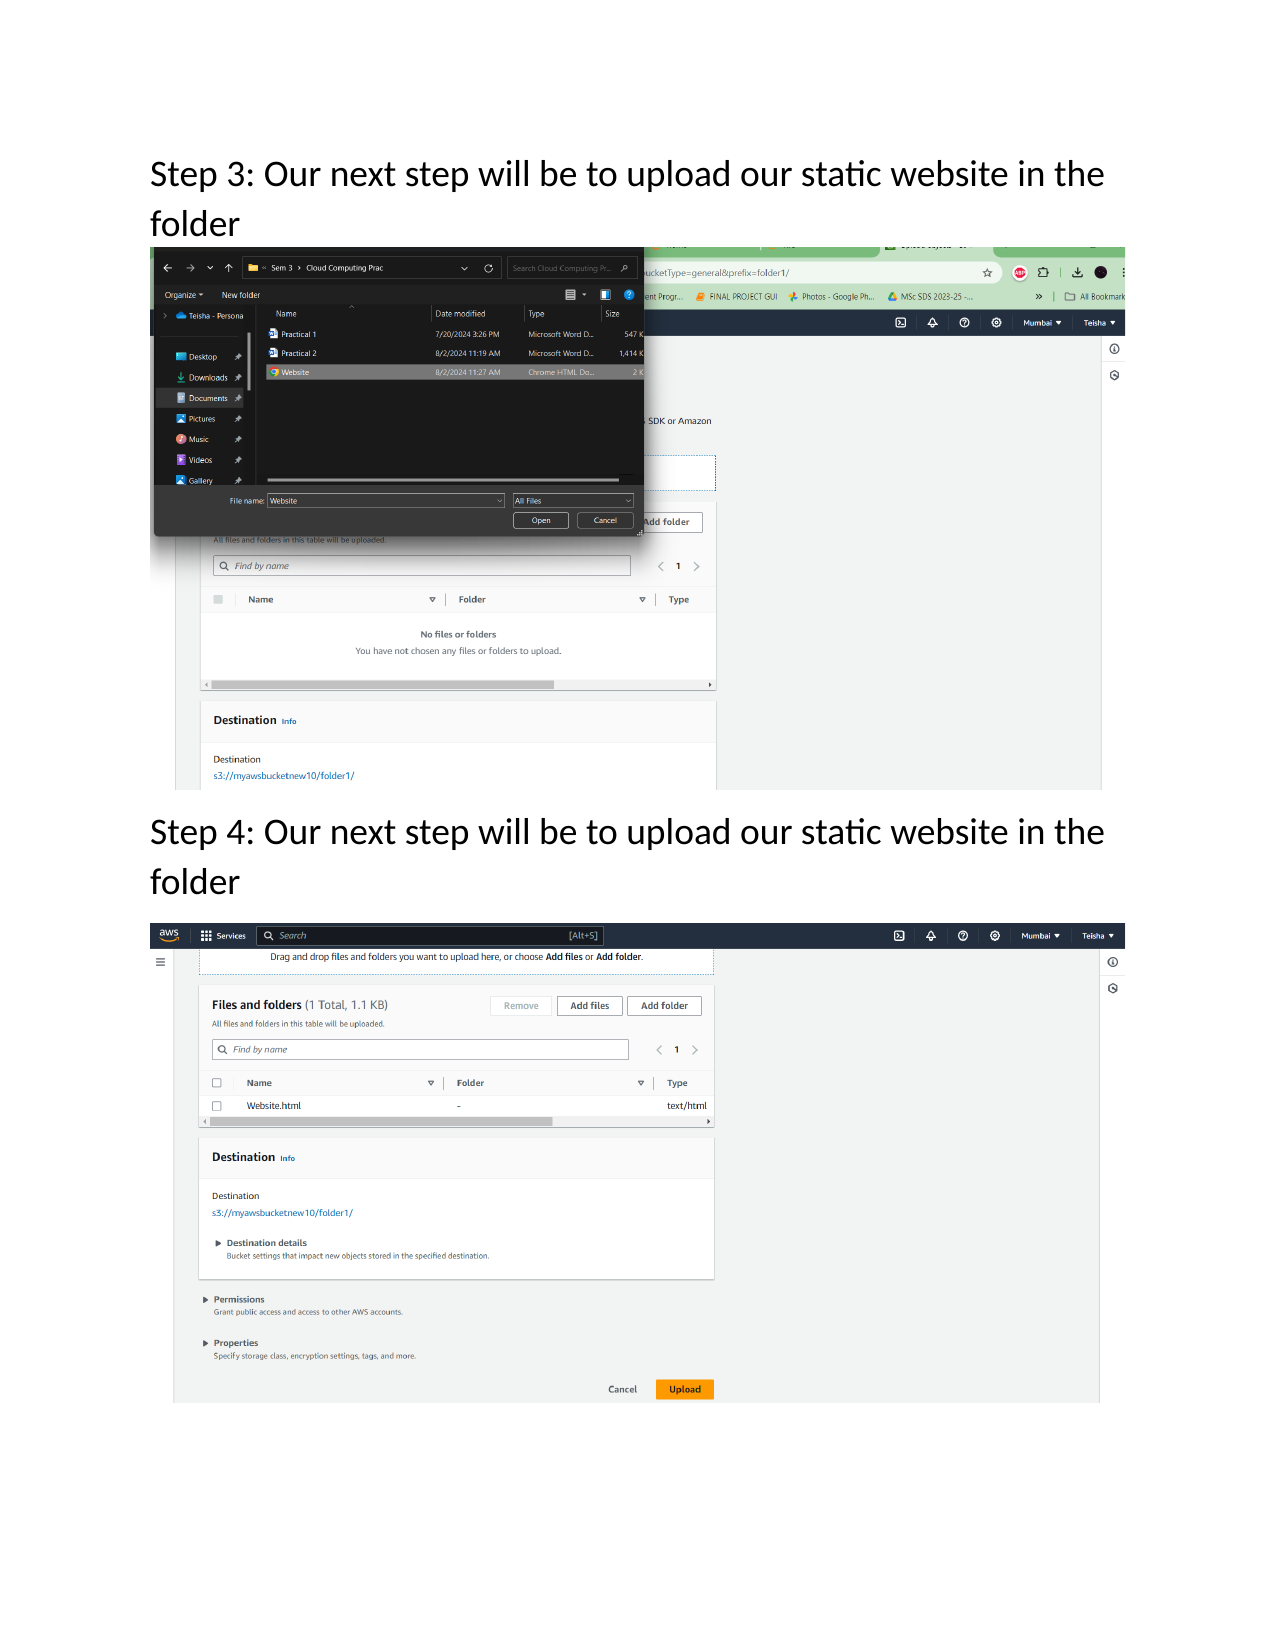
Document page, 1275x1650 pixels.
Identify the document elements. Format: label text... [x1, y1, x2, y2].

picture [150, 923, 1125, 1403]
text Step 3: Our next step will be to upload our static website in the folder [150, 150, 1125, 247]
picture [150, 247, 1125, 790]
text Step 4: Our next step will be to upload our static website in the folder [150, 808, 1125, 903]
